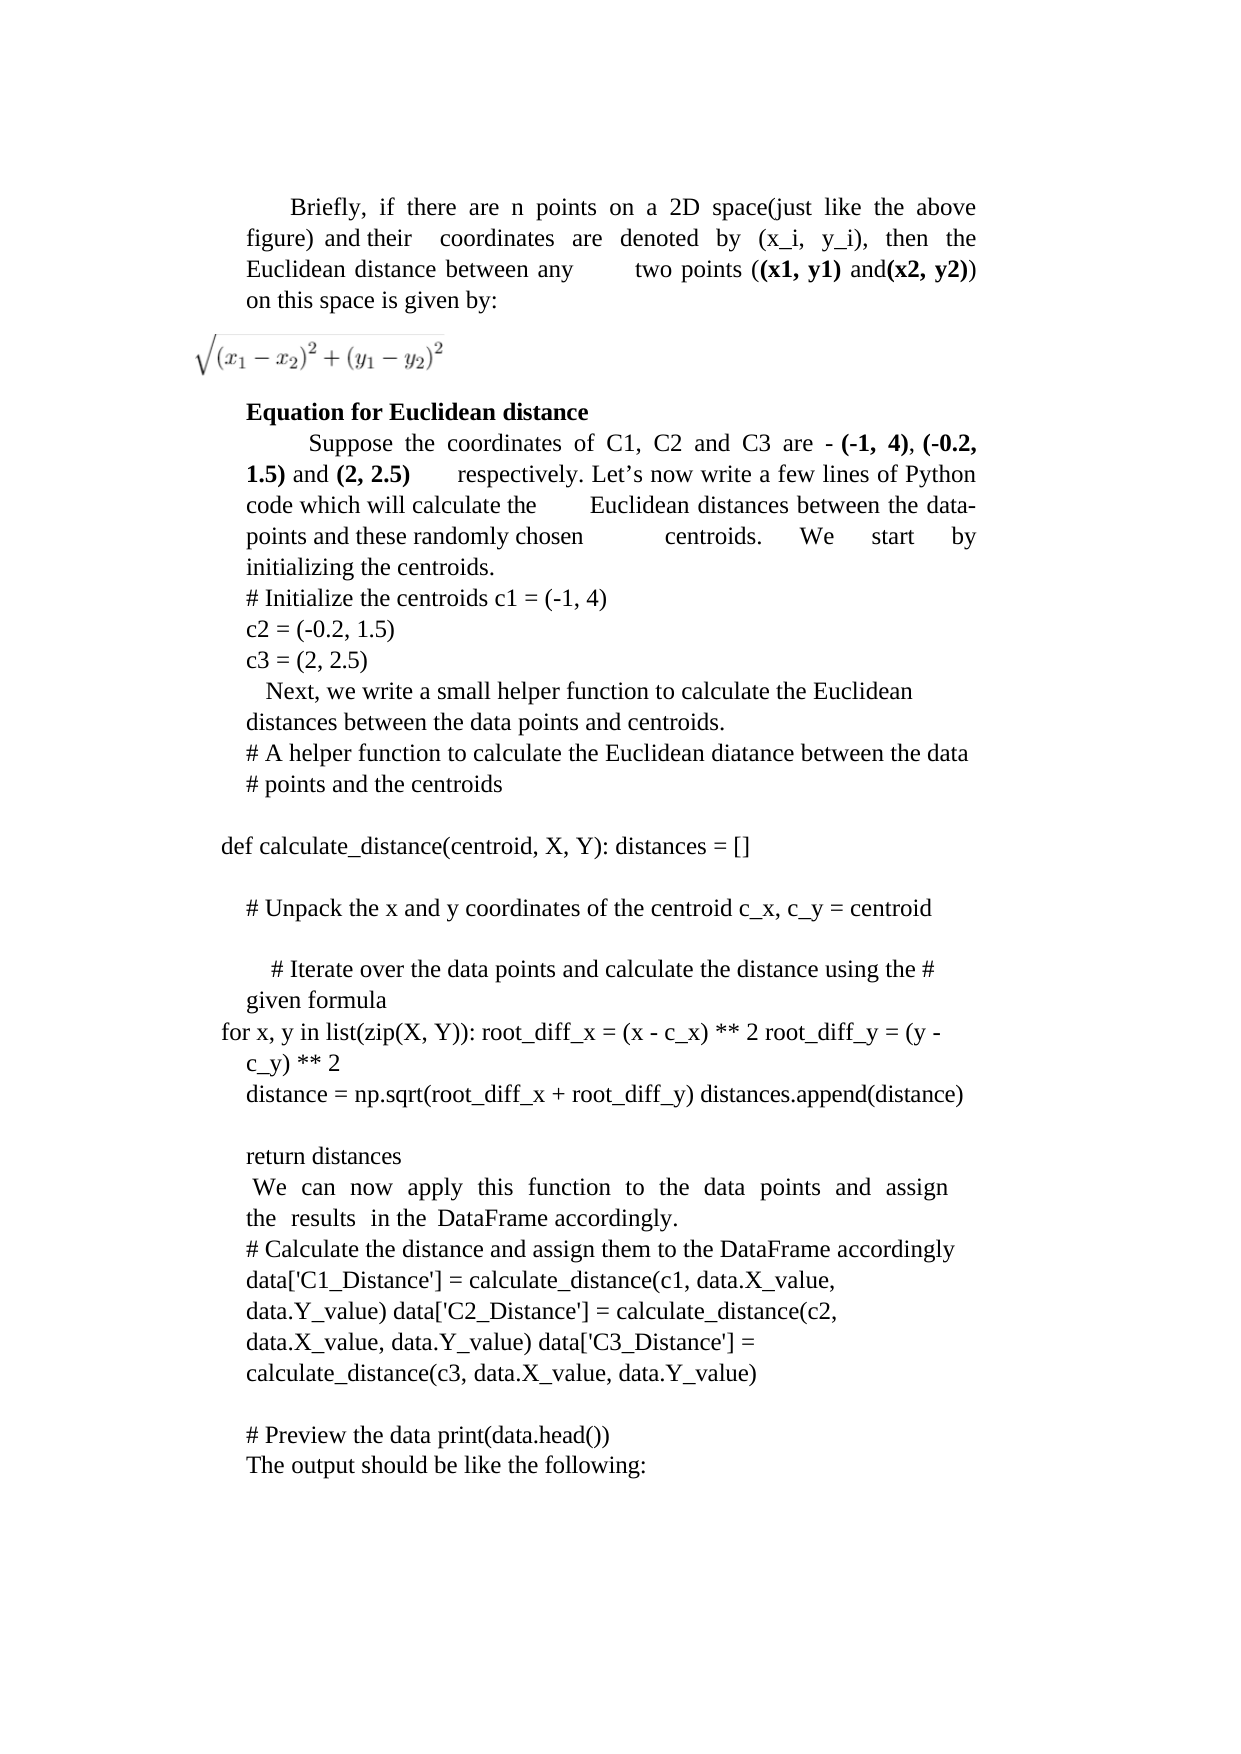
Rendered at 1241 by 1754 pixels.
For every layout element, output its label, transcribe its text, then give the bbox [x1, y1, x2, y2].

text def calculate_distance(centroid, X, Y): distances = [] [221, 831, 977, 860]
text distance = np.sqrt(root_diff_x + root_diff_y) distances.append(distance) [246, 1079, 977, 1107]
text We can now apply this function to the data points and assign the results in the DataFrame accordingly. [246, 1172, 977, 1232]
text Briefly, if there are n points on a 2D space(just like the above figure) and their coordinates are denoted by (x_i, y_i), then the Euclidean distance between any two points ((x1, y1) and(x2, y2)) on this space is given by: [246, 192, 977, 314]
text # Iterate over the data points and calculate the distance using the # given formula [246, 954, 977, 1014]
text for x, y in list(zip(X, Y)): root_diff_x = (x - c_x) ** 2 root_diff_y = (y - c_y) ** 2 [221, 1017, 977, 1076]
subtitle Equation for Euclidean distance [246, 352, 977, 425]
text # A helper function to calculate the Euclidean diatance between the data # points and the centroids [246, 738, 977, 798]
text c3 = (2, 2.5) [246, 645, 977, 674]
text # Calculate the distance and assign them to the DataFrame accordingly data['C1_Distance'] = calculate_distance(c1, data.X_value, data.Y_value) data['C2_Distance'] = calculate_distance(c2, data.X_value, data.Y_value) data['C3_Distance'] = calculate_distance(c3, data.X_value, data.Y_value) [246, 1234, 977, 1387]
text Suppose the coordinates of C1, C2 and C3 are - (-1, 4), (-0.2, 1.5) and (2, 2.5) respectively. Let’s now write a few lines of Python code which will calculate the Euclidean distances between the data-points and these randomly chosen centroids. We start by initializing the centroids. [246, 428, 977, 581]
text return distances [246, 1141, 977, 1169]
text Next, we write a small helper function to calculate the Euclidean distances between the data points and centroids. [246, 676, 977, 736]
text # Unpack the x and y coordinates of the centroid c_x, c_y = centroid [246, 893, 977, 922]
text # Initialize the centroids c1 = (-1, 4) [246, 583, 977, 612]
text The output should be like the following: [246, 1451, 977, 1479]
text c2 = (-0.2, 1.5) [246, 614, 977, 643]
picture [194, 334, 445, 376]
text # Preview the data print(data.head()) [246, 1420, 977, 1448]
